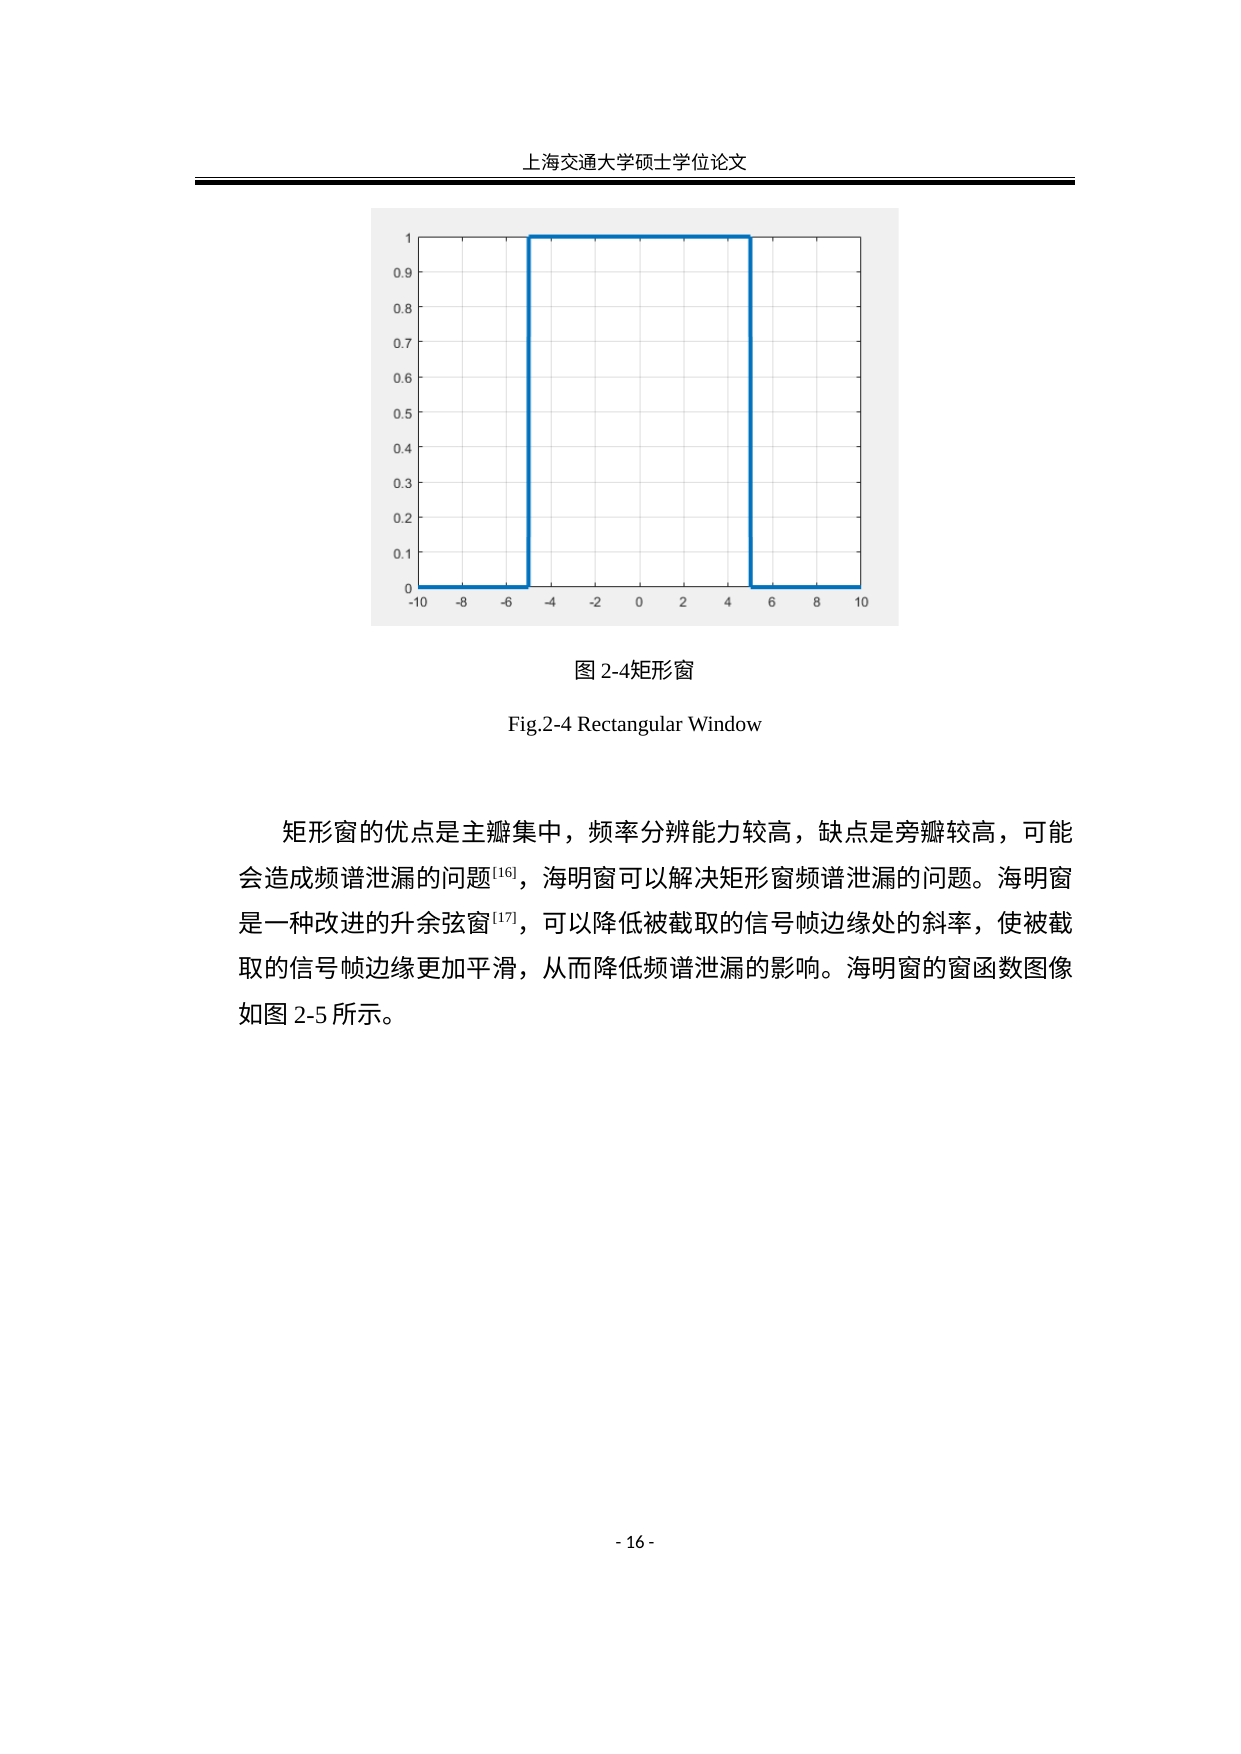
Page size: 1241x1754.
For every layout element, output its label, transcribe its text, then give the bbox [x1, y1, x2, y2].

text 矩形窗的优点是主瓣集中，频率分辨能力较高，缺点是旁瓣较高，可能会造成频谱泄漏的问题[16]，海明窗可以解决矩形窗频谱泄漏的问题。海明窗是一种改进的升余弦窗[17]，可以降低被截取的信号帧边缘处的斜率，使被截取的信号帧边缘更加平滑，从而降低频谱泄漏的影响。海明窗的窗函数图像如图2-5所示。 [239, 813, 1075, 1030]
picture [371, 208, 899, 626]
text 图2-4矩形窗 [195, 653, 1075, 685]
text Fig.2-4 Rectangular Window [195, 711, 1075, 736]
